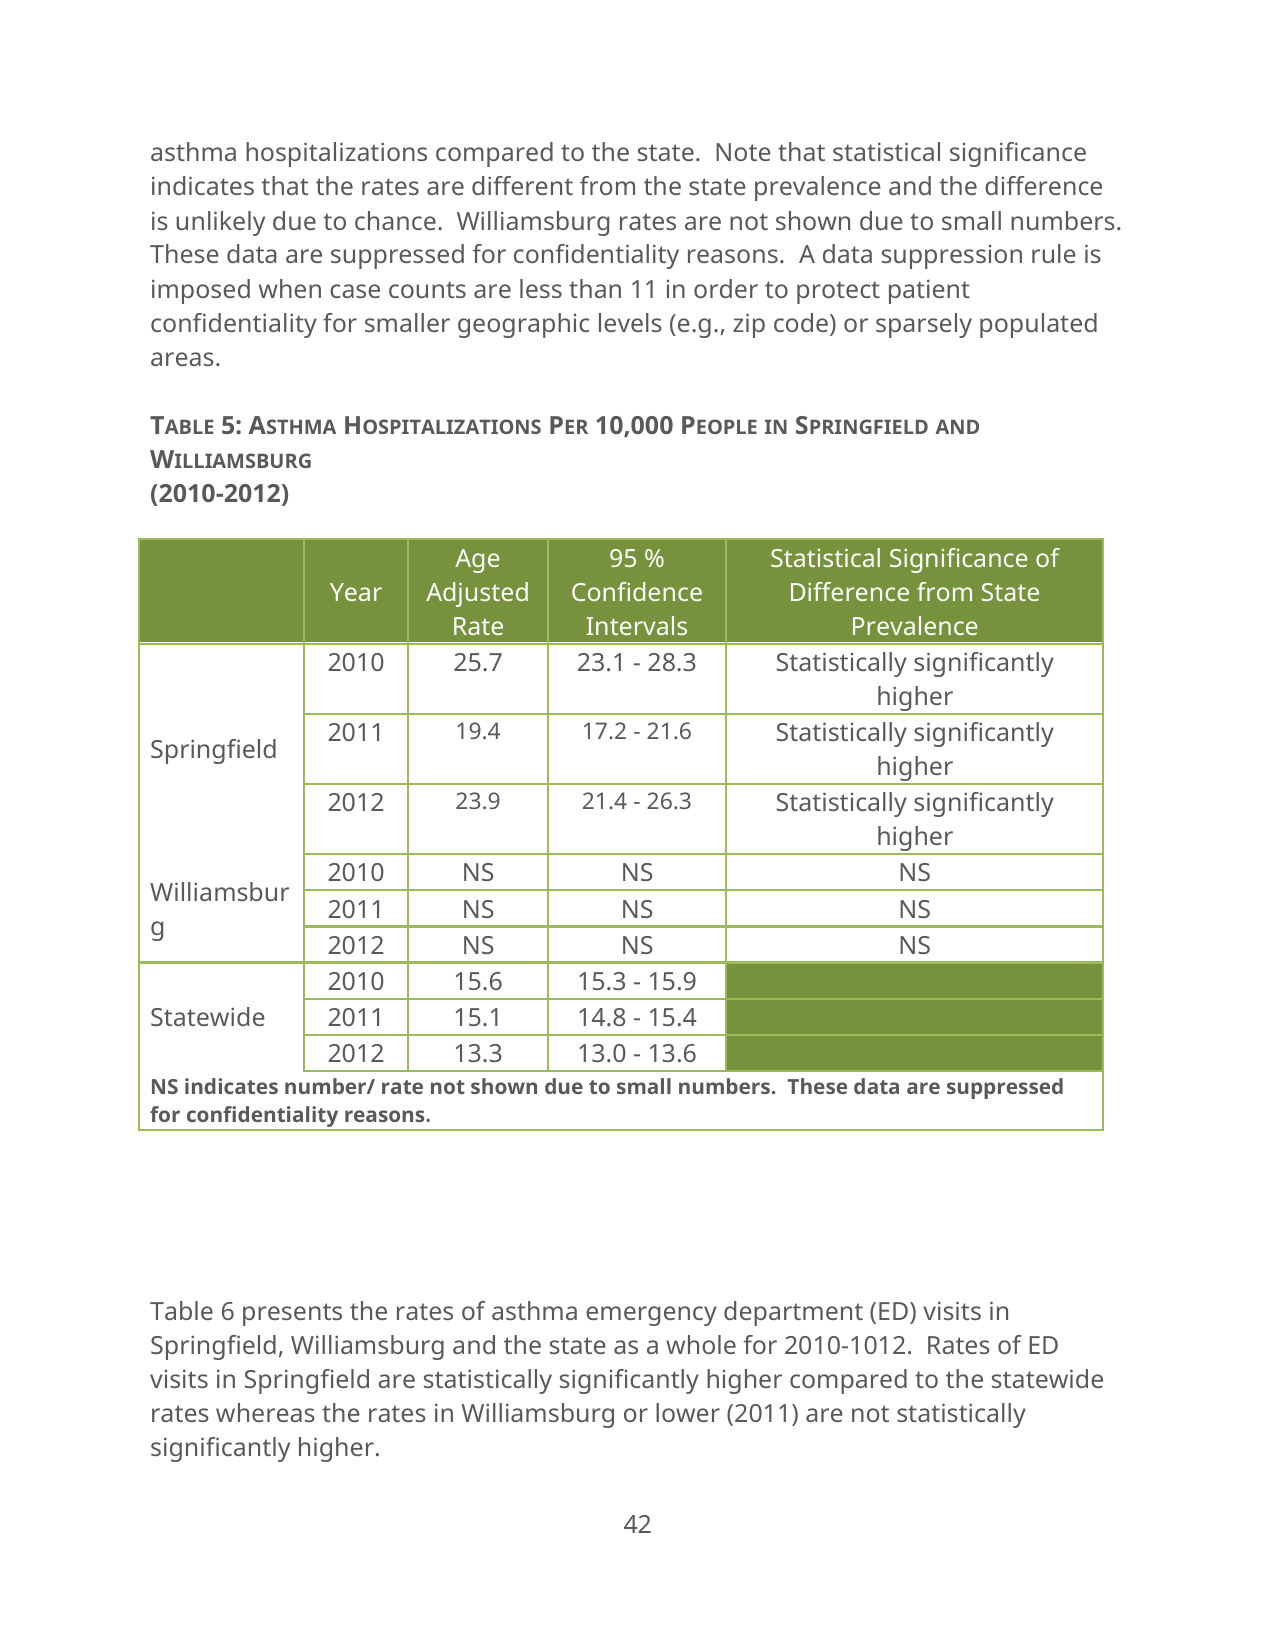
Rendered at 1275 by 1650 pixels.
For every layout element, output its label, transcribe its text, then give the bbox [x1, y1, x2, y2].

table_cell 13.0 - 13.6 [549, 1036, 725, 1070]
table_cell Statistically significantly higher [727, 785, 1102, 853]
table_cell 2010 [305, 964, 407, 998]
table_cell 19.4 [409, 715, 547, 783]
table_cell 13.3 [409, 1036, 547, 1070]
table_cell [727, 964, 1102, 998]
table_cell 17.2 - 21.6 [549, 715, 725, 783]
table_cell 15.1 [409, 1000, 547, 1034]
table_cell NS [727, 928, 1102, 961]
table_cell 23.1 - 28.3 [549, 645, 725, 713]
table_cell NS [409, 891, 547, 925]
table_cell NS [549, 891, 725, 925]
table_cell Statewide [140, 964, 303, 1070]
table_cell 2010 [305, 645, 407, 713]
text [150, 135, 1125, 373]
table_cell [727, 1036, 1102, 1070]
table_header Statistical Significance of Difference from State Prevalence [727, 540, 1102, 642]
table_cell NS [549, 855, 725, 889]
table_cell Statistically significantly higher [727, 645, 1102, 713]
table_cell [727, 1000, 1102, 1034]
table_cell Springfield [140, 645, 303, 853]
table_cell NS [409, 928, 547, 961]
text (2010-2012) [150, 476, 1125, 510]
table_cell Statistically significantly higher [727, 715, 1102, 783]
table_header Age Adjusted Rate [409, 540, 547, 642]
table_header [140, 540, 303, 642]
table_cell NS [727, 891, 1102, 925]
table_cell NS [409, 855, 547, 889]
table_cell 14.8 - 15.4 [549, 1000, 725, 1034]
text Table 6 presents the rates of asthma emergency department (ED) visits in Springfield, Williamsburg and the state as a whole for 2010-1012. Rates of ED visits in Springfield are statistically significantly higher compared to the statewide rates whereas the rates in Williamsburg or lower (2011) are not statistically significantly higher. [150, 1293, 1125, 1464]
table_cell 15.6 [409, 964, 547, 998]
table_cell 2012 [305, 928, 407, 961]
table_cell NS [549, 928, 725, 961]
table_cell 15.3 - 15.9 [549, 964, 725, 998]
table_cell 2012 [305, 1036, 407, 1070]
table_cell Williamsburg [140, 853, 303, 961]
table_cell 2010 [305, 855, 407, 889]
table_cell NS indicates number/ rate not shown due to small numbers. These data are suppressed for confidentiality reasons. [140, 1070, 1102, 1129]
table_cell 23.9 [409, 785, 547, 853]
table_cell 2012 [305, 785, 407, 853]
table_header 95 % Confidence Intervals [549, 540, 725, 642]
table_cell 25.7 [409, 645, 547, 713]
table_cell 2011 [305, 1000, 407, 1034]
table_cell NS [727, 855, 1102, 889]
table_cell 2011 [305, 891, 407, 925]
table_cell 21.4 - 26.3 [549, 785, 725, 853]
table_cell 2011 [305, 715, 407, 783]
table_header Year [305, 540, 407, 642]
